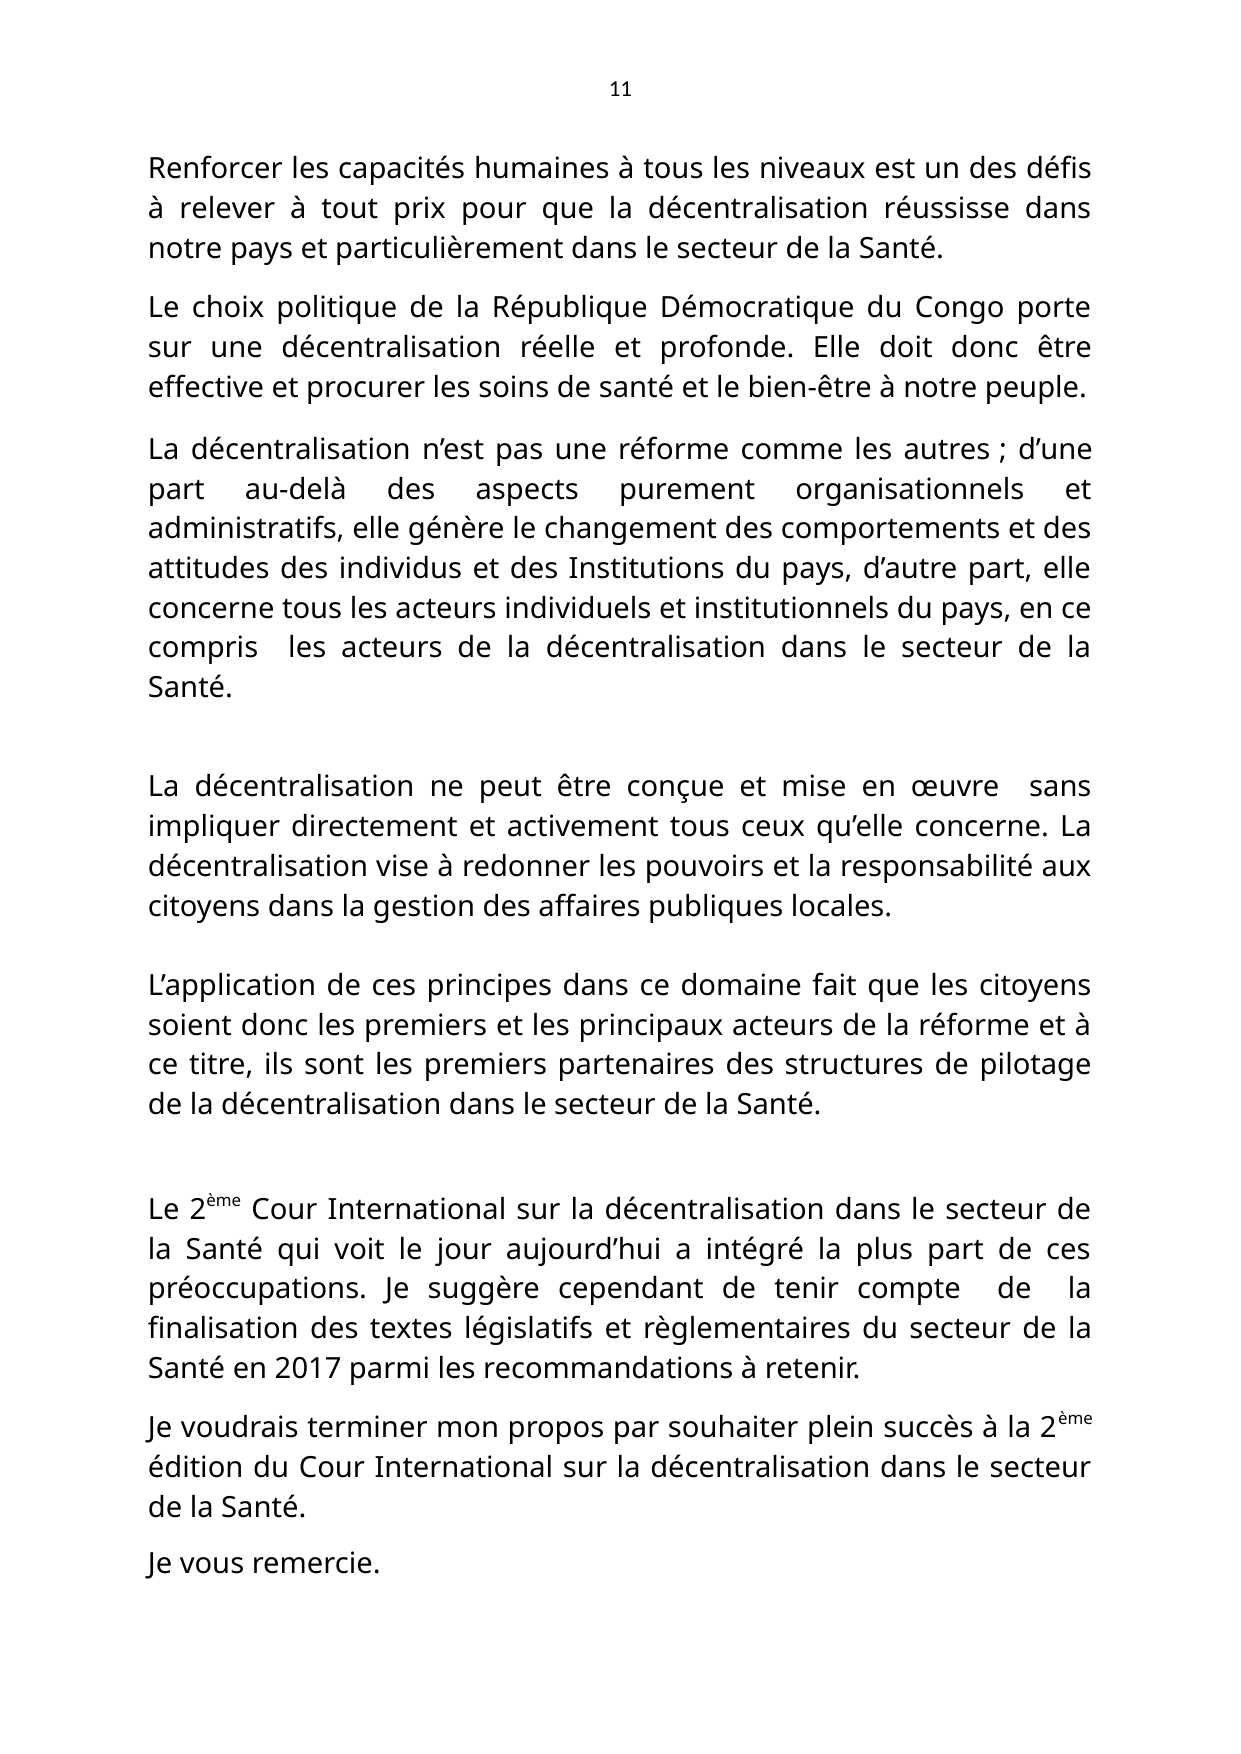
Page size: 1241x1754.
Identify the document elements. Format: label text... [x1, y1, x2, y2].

text Le choix politique de la République Démocratique du Congo porte sur une décentralisation réelle et profonde. Elle doit donc être effective et procurer les soins de santé et le bien-être à notre peuple. [148, 287, 1093, 406]
text Le 2ème Cour International sur la décentralisation dans le secteur de la Santé qui voit le jour aujourd’hui a intégré la plus part de ces préoccupations. Je suggère cependant de tenir compte de la finalisation des textes législatifs et règlementaires du secteur de la Santé en 2017 parmi les recommandations à retenir. [148, 1188, 1093, 1387]
text Je vous remercie. [148, 1543, 1093, 1582]
text L’application de ces principes dans ce domaine fait que les citoyens soient donc les premiers et les principaux acteurs de la réforme et à ce titre, ils sont les premiers partenaires des structures de pilotage de la décentralisation dans le secteur de la Santé. [148, 964, 1093, 1123]
text La décentralisation n’est pas une réforme comme les autres ; d’une part au-delà des aspects purement organisationnels et administratifs, elle génère le changement des comportements et des attitudes des individus et des Institutions du pays, d’autre part, elle concerne tous les acteurs individuels et institutionnels du pays, en ce compris les acteurs de la décentralisation dans le secteur de la Santé. [148, 428, 1093, 706]
text Je voudrais terminer mon propos par souhaiter plein succès à la 2ème édition du Cour International sur la décentralisation dans le secteur de la Santé. [148, 1407, 1093, 1526]
text Renforcer les capacités humaines à tous les niveaux est un des défis à relever à tout prix pour que la décentralisation réussisse dans notre pays et particulièrement dans le secteur de la Santé. [148, 148, 1093, 267]
text La décentralisation ne peut être conçue et mise en œuvre sans impliquer directement et activement tous ceux qu’elle concerne. La décentralisation vise à redonner les pouvoirs et la responsabilité aux citoyens dans la gestion des affaires publiques locales. [148, 766, 1093, 924]
